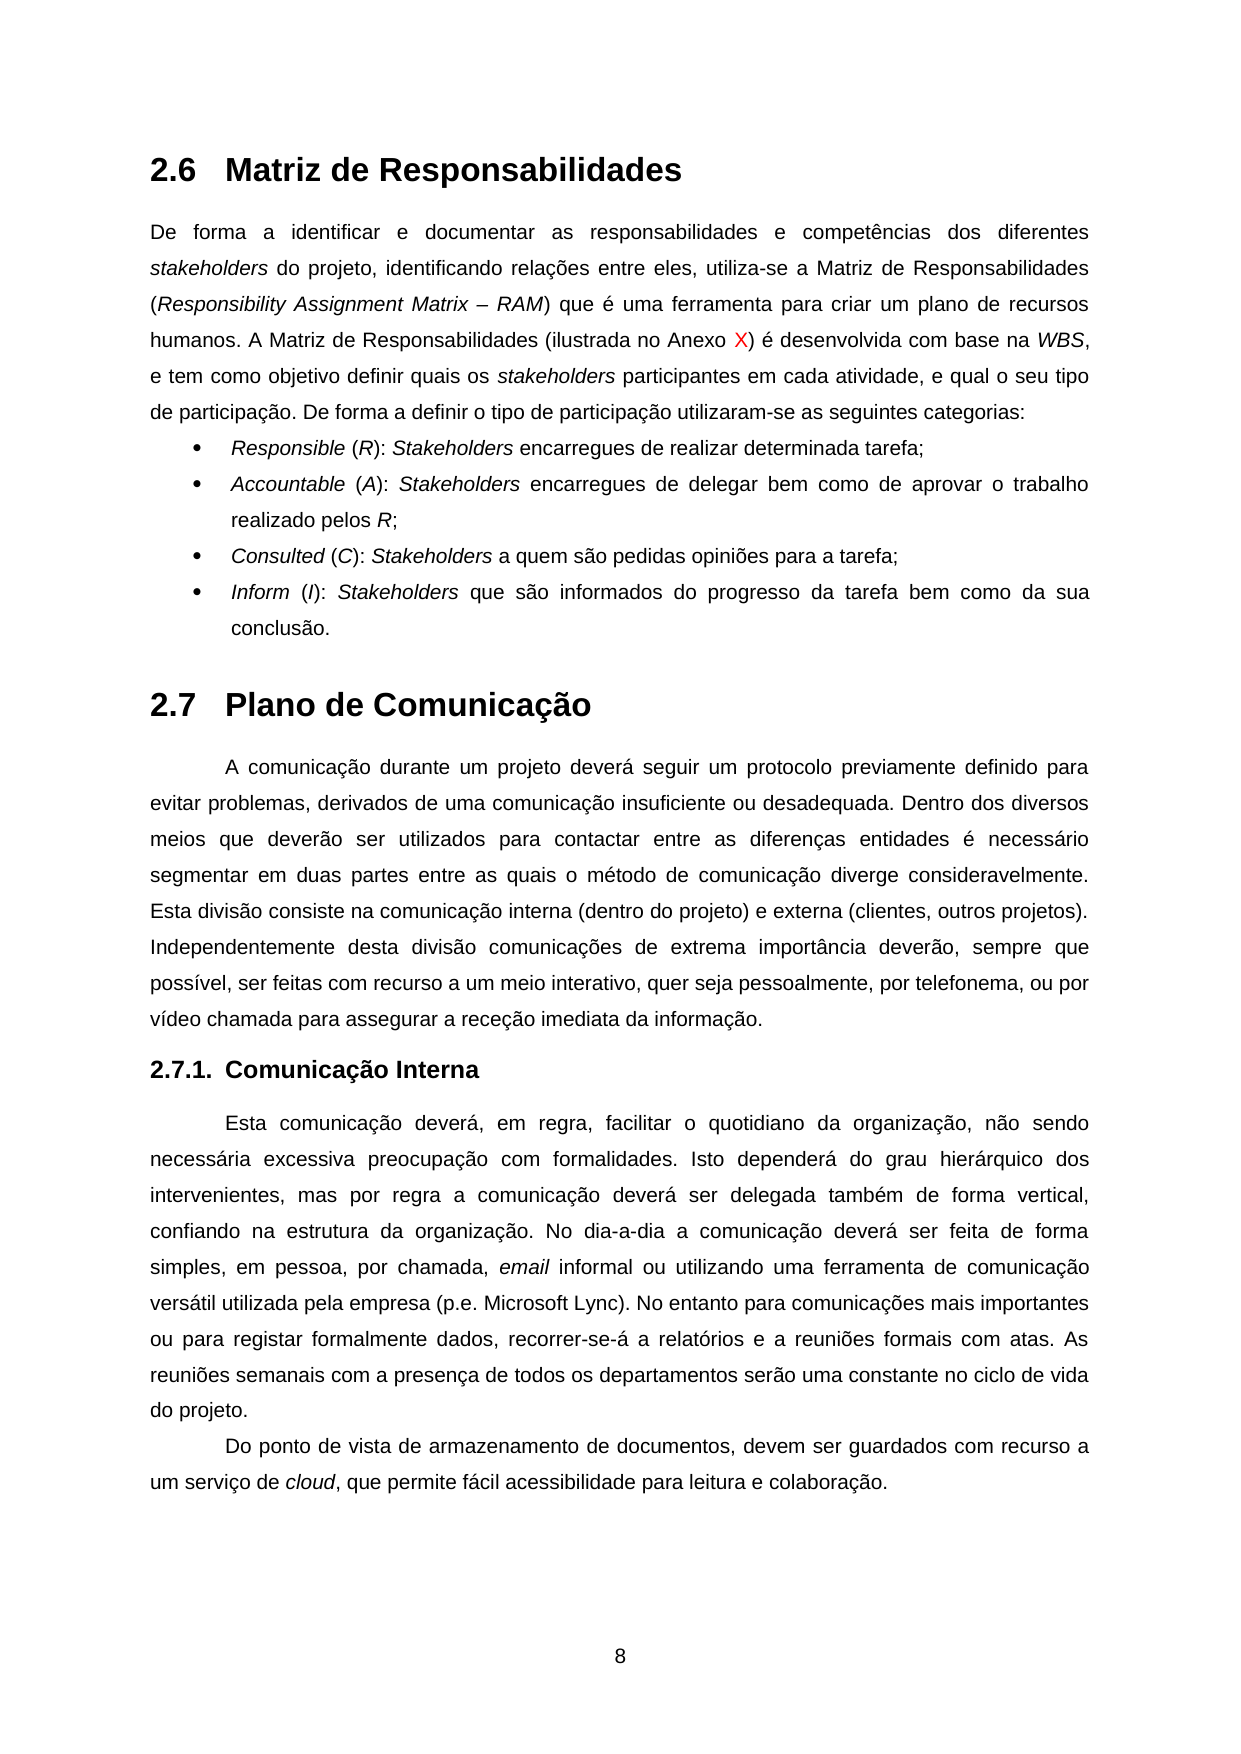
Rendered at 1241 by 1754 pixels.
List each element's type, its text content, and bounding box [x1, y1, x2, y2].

subtitle Matriz de Responsabilidades [150, 150, 1090, 188]
text Do ponto de vista de armazenamento de documentos, devem ser guardados com recurso a um serviço de cloud, que permite fácil acessibilidade para leitura e colaboração. [150, 1434, 1090, 1494]
text De forma a identificar e documentar as responsabilidades e competências dos diferentes stakeholders do projeto, identificando relações entre eles, utiliza-se a Matriz de Responsabilidades (Responsibility Assignment Matrix – RAM) que é uma ferramenta para criar um plano de recursos humanos. A Matriz de Responsabilidades (ilustrada no Anexo X) é desenvolvida com base na WBS, e tem como objetivo definir quais os stakeholders participantes em cada atividade, e qual o seu tipo de participação. De forma a definir o tipo de participação utilizaram-se as seguintes categorias: [150, 220, 1090, 424]
list Accountable (A): Stakeholders encarregues de delegar bem como de aprovar o trabalho realizado pelos R; [193, 472, 1090, 532]
text A comunicação durante um projeto deverá seguir um protocolo previamente definido para evitar problemas, derivados de uma comunicação insuficiente ou desadequada. Dentro dos diversos meios que deverão ser utilizados para contactar entre as diferenças entidades é necessário segmentar em duas partes entre as quais o método de comunicação diverge consideravelmente. Esta divisão consiste na comunicação interna (dentro do projeto) e externa (clientes, outros projetos). Independentemente desta divisão comunicações de extrema importância deverão, sempre que possível, ser feitas com recurso a um meio interativo, quer seja pessoalmente, por telefonema, ou por vídeo chamada para assegurar a receção imediata da informação. [150, 755, 1090, 1031]
list Responsible (R): Stakeholders encarregues de realizar determinada tarefa; [193, 436, 1090, 460]
text Esta comunicação deverá, em regra, facilitar o quotidiano da organização, não sendo necessária excessiva preocupação com formalidades. Isto dependerá do grau hierárquico dos intervenientes, mas por regra a comunicação deverá ser delegada também de forma vertical, confiando na estrutura da organização. No dia-a-dia a comunicação deverá ser feita de forma simples, em pessoa, por chamada, email informal ou utilizando uma ferramenta de comunicação versátil utilizada pela empresa (p.e. Microsoft Lync). No entanto para comunicações mais importantes ou para registar formalmente dados, recorrer-se-á a relatórios e a reuniões formais com atas. As reuniões semanais com a presença de todos os departamentos serão uma constante no ciclo de vida do projeto. [150, 1111, 1090, 1422]
subtitle Comunicação Interna [150, 1055, 1090, 1084]
list Consulted (C): Stakeholders a quem são pedidas opiniões para a tarefa; [193, 544, 1090, 568]
subtitle Plano de Comunicação [150, 685, 1090, 723]
list Inform (I): Stakeholders que são informados do progresso da tarefa bem como da sua conclusão. [193, 580, 1090, 640]
